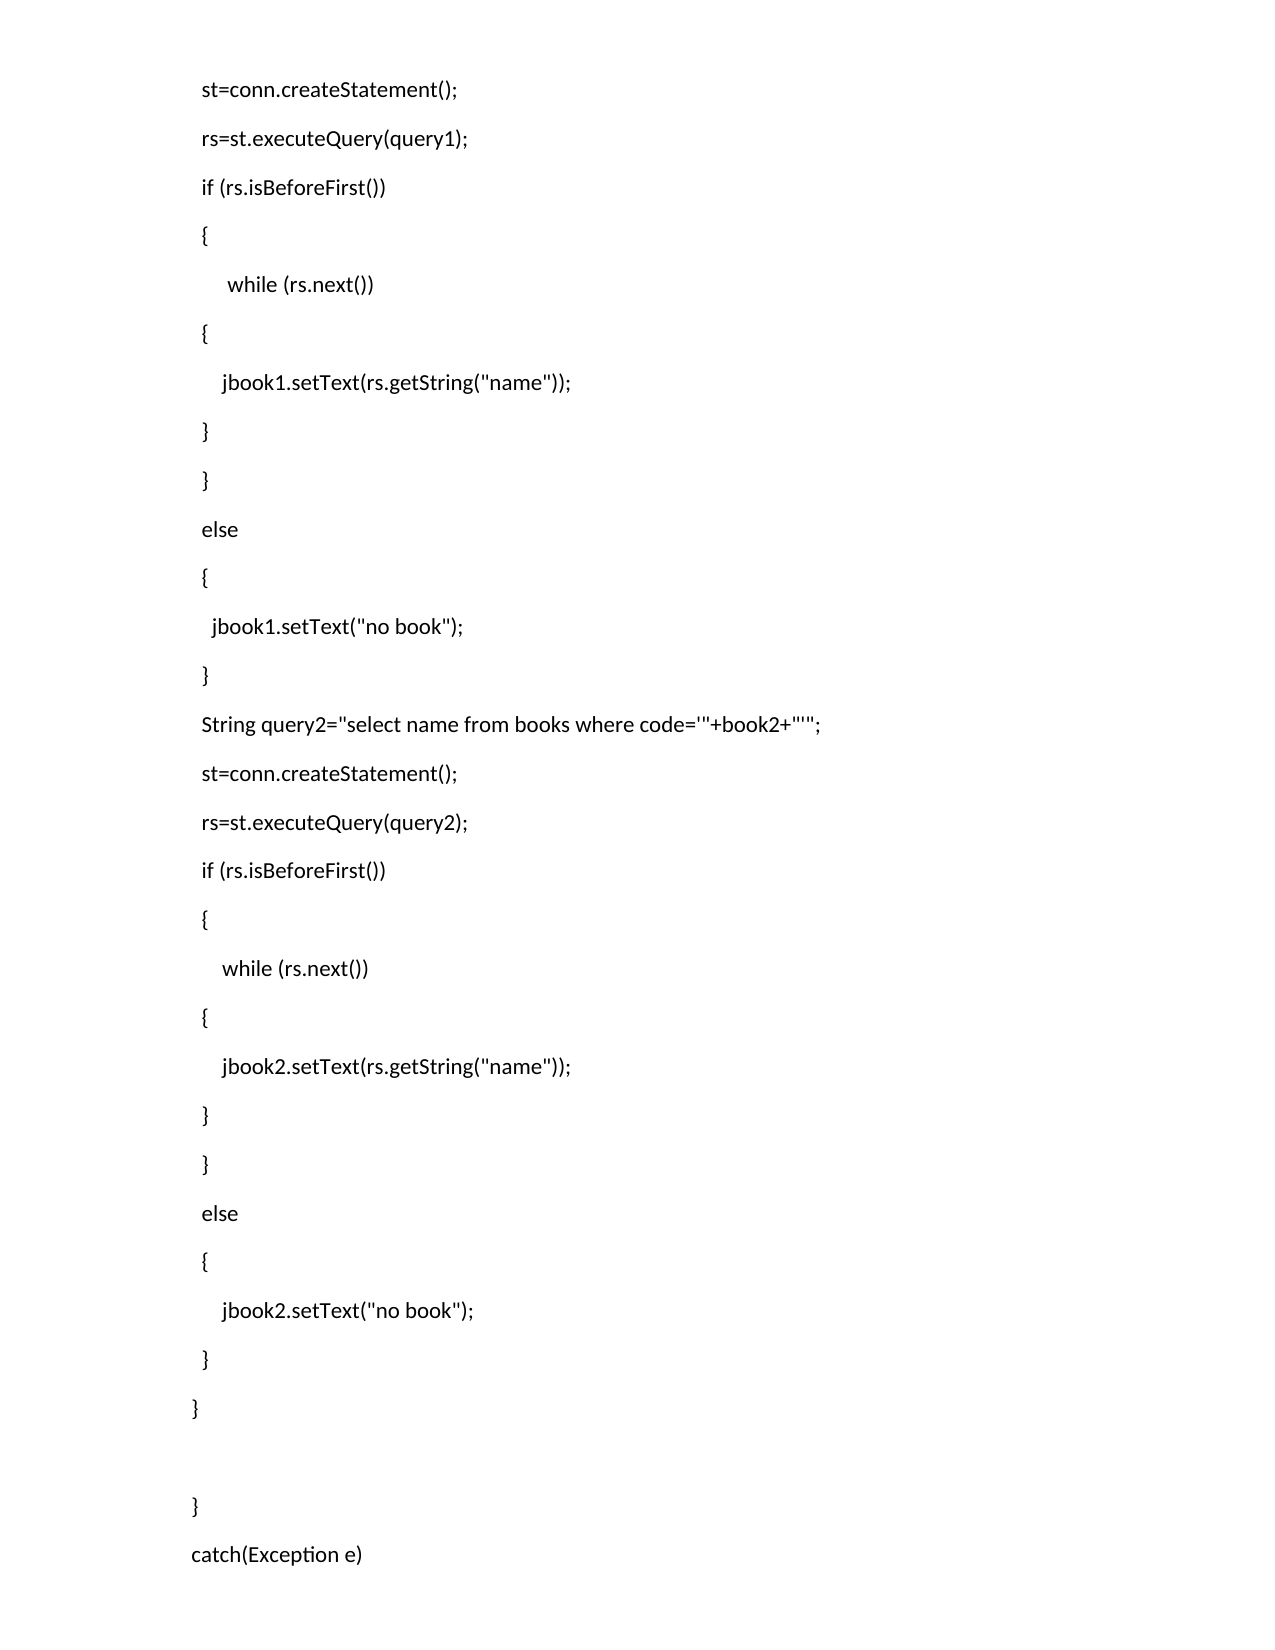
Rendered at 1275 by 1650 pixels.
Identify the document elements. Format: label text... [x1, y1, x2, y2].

text } [150, 1492, 1200, 1520]
text { [150, 563, 1200, 592]
text { [150, 1247, 1200, 1276]
text catch(Exception e) [150, 1541, 1200, 1569]
text } [150, 1101, 1200, 1129]
text jbook1.setText(rs.getString("name")); [150, 368, 1200, 396]
text rs=st.executeQuery(query1); [150, 124, 1200, 152]
text jbook2.setText("no book"); [150, 1296, 1200, 1324]
text if (rs.isBeforeFirst()) [150, 173, 1200, 201]
text { [150, 906, 1200, 933]
text } [150, 466, 1200, 494]
text { [150, 1003, 1200, 1031]
text st=conn.createStatement(); [150, 75, 1200, 103]
text st=conn.createStatement(); [150, 759, 1200, 787]
text } [150, 417, 1200, 445]
text jbook1.setText("no book"); [150, 612, 1200, 640]
text else [150, 1199, 1200, 1227]
text } [150, 1345, 1200, 1373]
text { [150, 319, 1200, 347]
text } [150, 661, 1200, 689]
text while (rs.next()) [150, 270, 1200, 298]
text } [150, 1394, 1200, 1422]
text if (rs.isBeforeFirst()) [150, 857, 1200, 885]
text { [150, 222, 1200, 249]
text else [150, 515, 1200, 543]
text jbook2.setText(rs.getString("name")); [150, 1052, 1200, 1080]
text } [150, 1150, 1200, 1178]
text while (rs.next()) [150, 954, 1200, 982]
text rs=st.executeQuery(query2); [150, 808, 1200, 836]
text String query2="select name from books where code='"+book2+"'"; [150, 710, 1200, 738]
